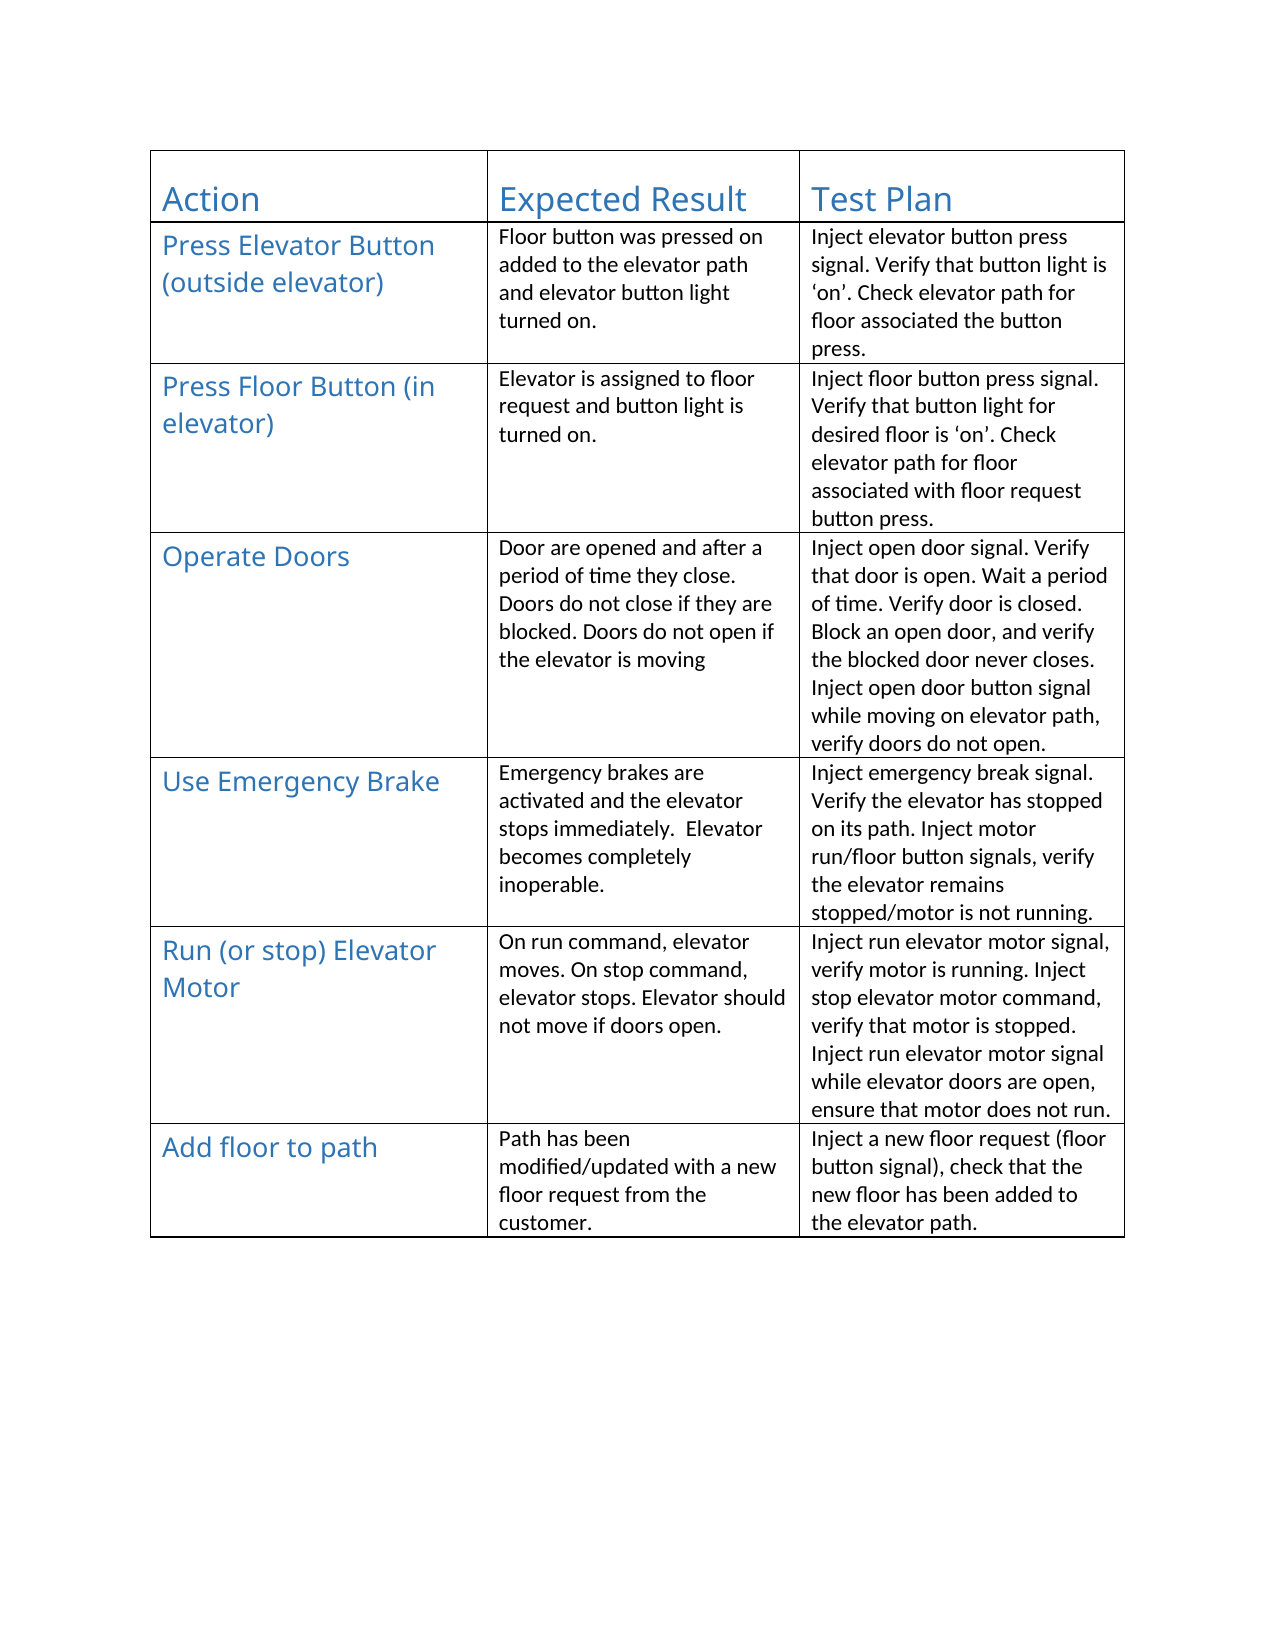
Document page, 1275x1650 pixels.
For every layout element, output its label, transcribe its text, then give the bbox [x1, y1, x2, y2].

table_cell Door are opened and after a period of time they close. Doors do not close if they are blocked. Doors do not open if the elevator is moving [488, 533, 799, 757]
table_cell Inject floor button press signal. Verify that button light for desired floor is ‘on’. Check elevator path for floor associated with floor request button press. [800, 364, 1124, 532]
table_cell Inject open door signal. Verify that door is open. Wait a period of time. Verify door is closed. Block an open door, and verify the blocked door never closes. Inject open door button signal while moving on elevator path, verify doors do not open. [800, 533, 1124, 757]
table_cell Use Emergency Brake [151, 758, 487, 926]
table_cell Inject emergency break signal. Verify the elevator has stopped on its path. Inject motor run/floor button signals, verify the elevator remains stopped/motor is not running. [800, 758, 1124, 926]
table_cell Elevator is assigned to floor request and button light is turned on. [488, 364, 799, 532]
table_cell Emergency brakes are activated and the elevator stops immediately. Elevator becomes completely inoperable. [488, 758, 799, 926]
table_cell Inject run elevator motor signal, verify motor is running. Inject stop elevator motor command, verify that motor is stopped. Inject run elevator motor signal while elevator doors are open, ensure that motor does not run. [800, 927, 1124, 1123]
table_cell Operate Doors [151, 533, 487, 757]
table_header Action [151, 151, 487, 221]
table_cell Run (or stop) Elevator Motor [151, 927, 487, 1123]
table_cell Floor button was pressed on added to the elevator path and elevator button light turned on. [488, 223, 799, 363]
table_cell On run command, elevator moves. On stop command, elevator stops. Elevator should not move if doors open. [488, 927, 799, 1123]
table_cell Path has been modified/updated with a new floor request from the customer. [488, 1124, 799, 1236]
table_header Test Plan [800, 151, 1124, 221]
table_cell Press Elevator Button (outside elevator) [151, 223, 487, 363]
table_cell Inject elevator button press signal. Verify that button light is ‘on’. Check elevator path for floor associated the button press. [800, 223, 1124, 363]
table_cell Press Floor Button (in elevator) [151, 364, 487, 532]
table_cell Inject a new floor request (floor button signal), check that the new floor has been added to the elevator path. [800, 1124, 1124, 1236]
table_cell Add floor to path [151, 1124, 487, 1236]
table_header Expected Result [488, 151, 799, 221]
